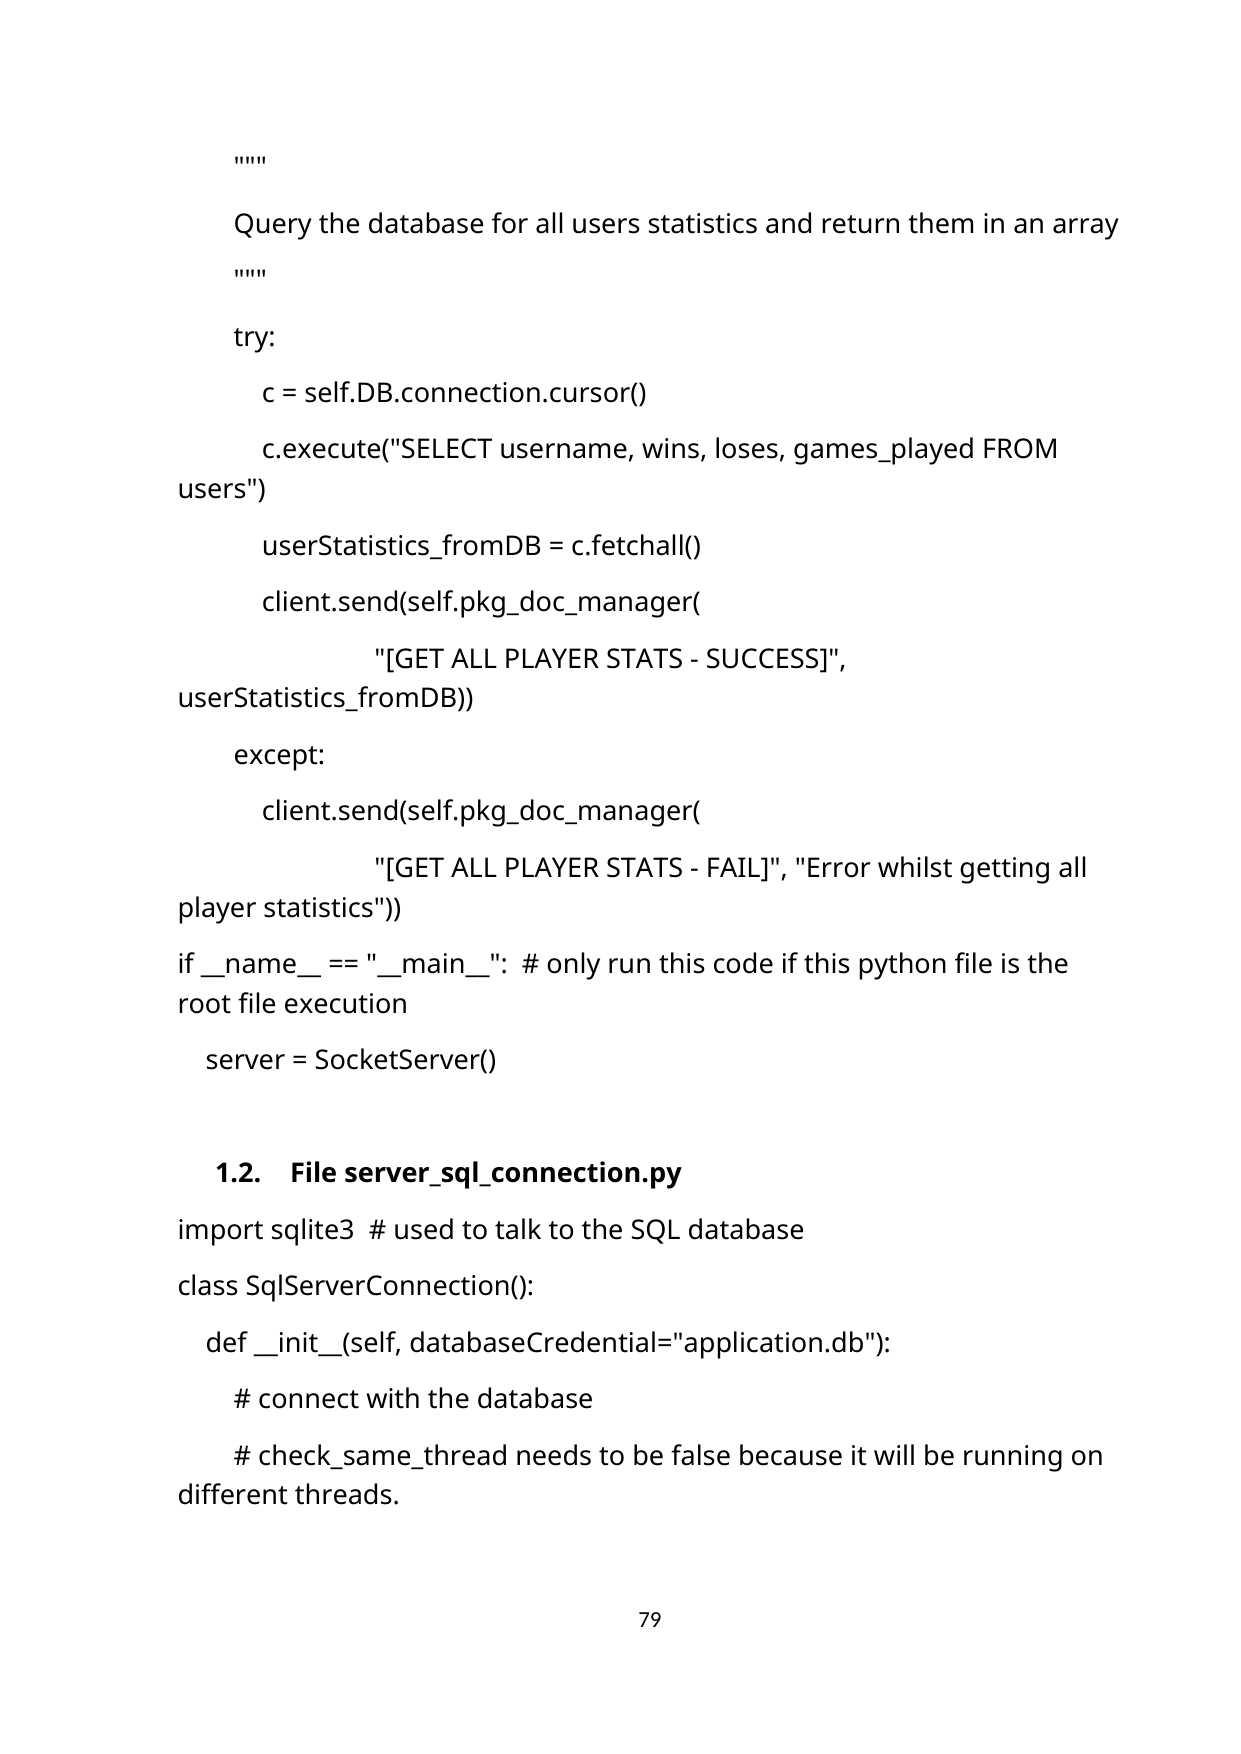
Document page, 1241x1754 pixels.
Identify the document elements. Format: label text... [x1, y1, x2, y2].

list File server_sql_connection.py [215, 1154, 1122, 1191]
text except: [177, 735, 1122, 772]
text c = self.DB.connection.cursor() [177, 373, 1122, 410]
text def __init__(self, databaseCredential="application.db"): [177, 1323, 1122, 1360]
text userStatistics_fromDB = c.fetchall() [177, 526, 1122, 563]
text c.execute("SELECT username, wins, loses, games_played FROM users") [177, 430, 1122, 507]
text class SqlServerConnection(): [177, 1267, 1122, 1303]
text # check_same_thread needs to be false because it will be running on different threads. [177, 1436, 1122, 1513]
text server = SocketServer() [177, 1041, 1122, 1078]
text # connect with the database [177, 1379, 1122, 1416]
text try: [177, 317, 1122, 354]
text import sqlite3 # used to talk to the SQL database [177, 1210, 1122, 1247]
text """ [177, 261, 1122, 297]
text "[GET ALL PLAYER STATS - SUCCESS]", userStatistics_fromDB)) [177, 639, 1122, 716]
text "[GET ALL PLAYER STATS - FAIL]", "Error whilst getting all player statistics")) [177, 848, 1122, 925]
text if __name__ == "__main__": # only run this code if this python file is the root file execution [177, 944, 1122, 1021]
text Query the database for all users statistics and return them in an array [177, 204, 1122, 241]
text client.send(self.pkg_doc_manager( [177, 792, 1122, 829]
text client.send(self.pkg_doc_manager( [177, 583, 1122, 619]
text """ [177, 148, 1122, 184]
